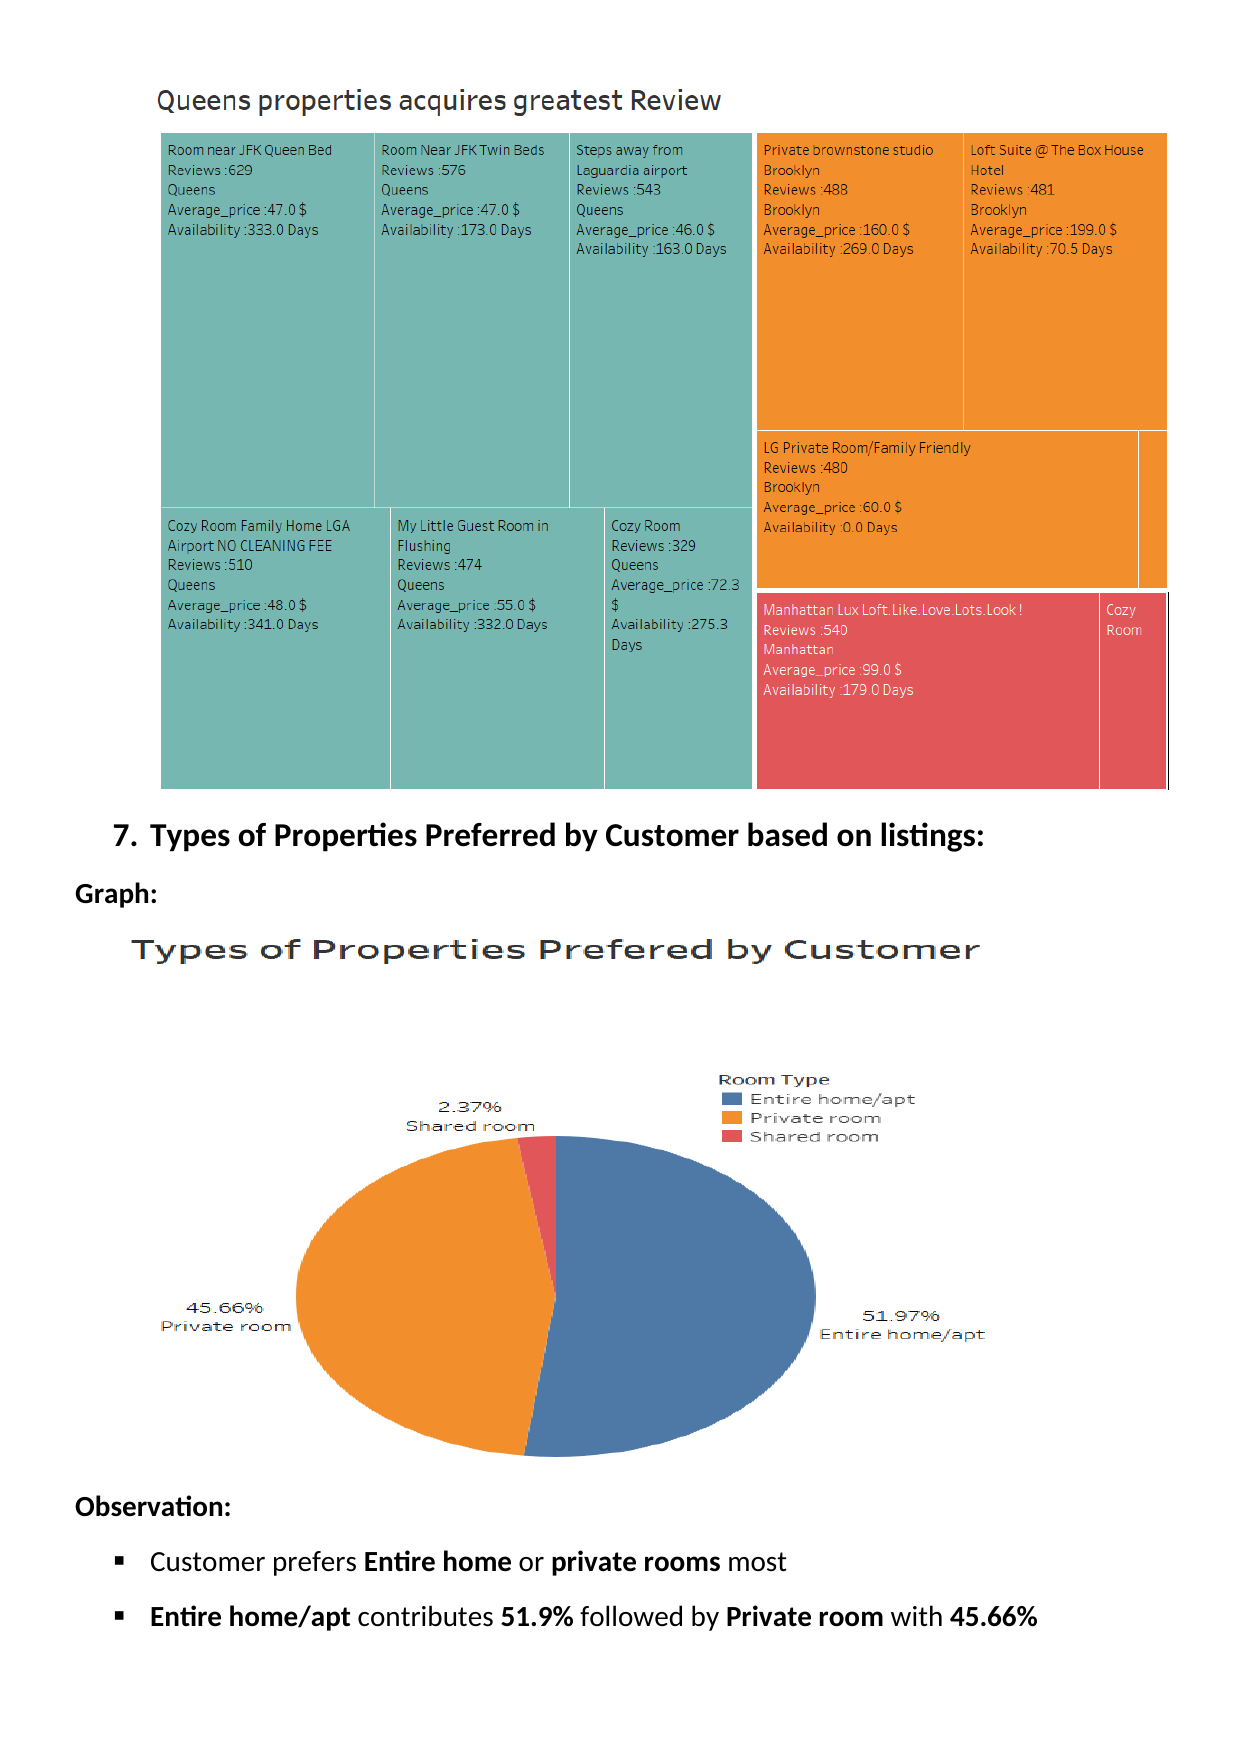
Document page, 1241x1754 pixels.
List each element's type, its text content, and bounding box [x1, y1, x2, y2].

picture [75, 930, 1046, 1469]
text Observation: [75, 1488, 1165, 1523]
text Graph: [75, 875, 1165, 911]
list Customer prefers Entire home or private rooms most [112, 1543, 1165, 1578]
picture [150, 75, 1178, 796]
list Entire home/apt contributes 51.9% followed by Private room with 45.66% [112, 1598, 1165, 1633]
list Types of Properties Preferred by Customer based on listings: [112, 814, 1165, 855]
